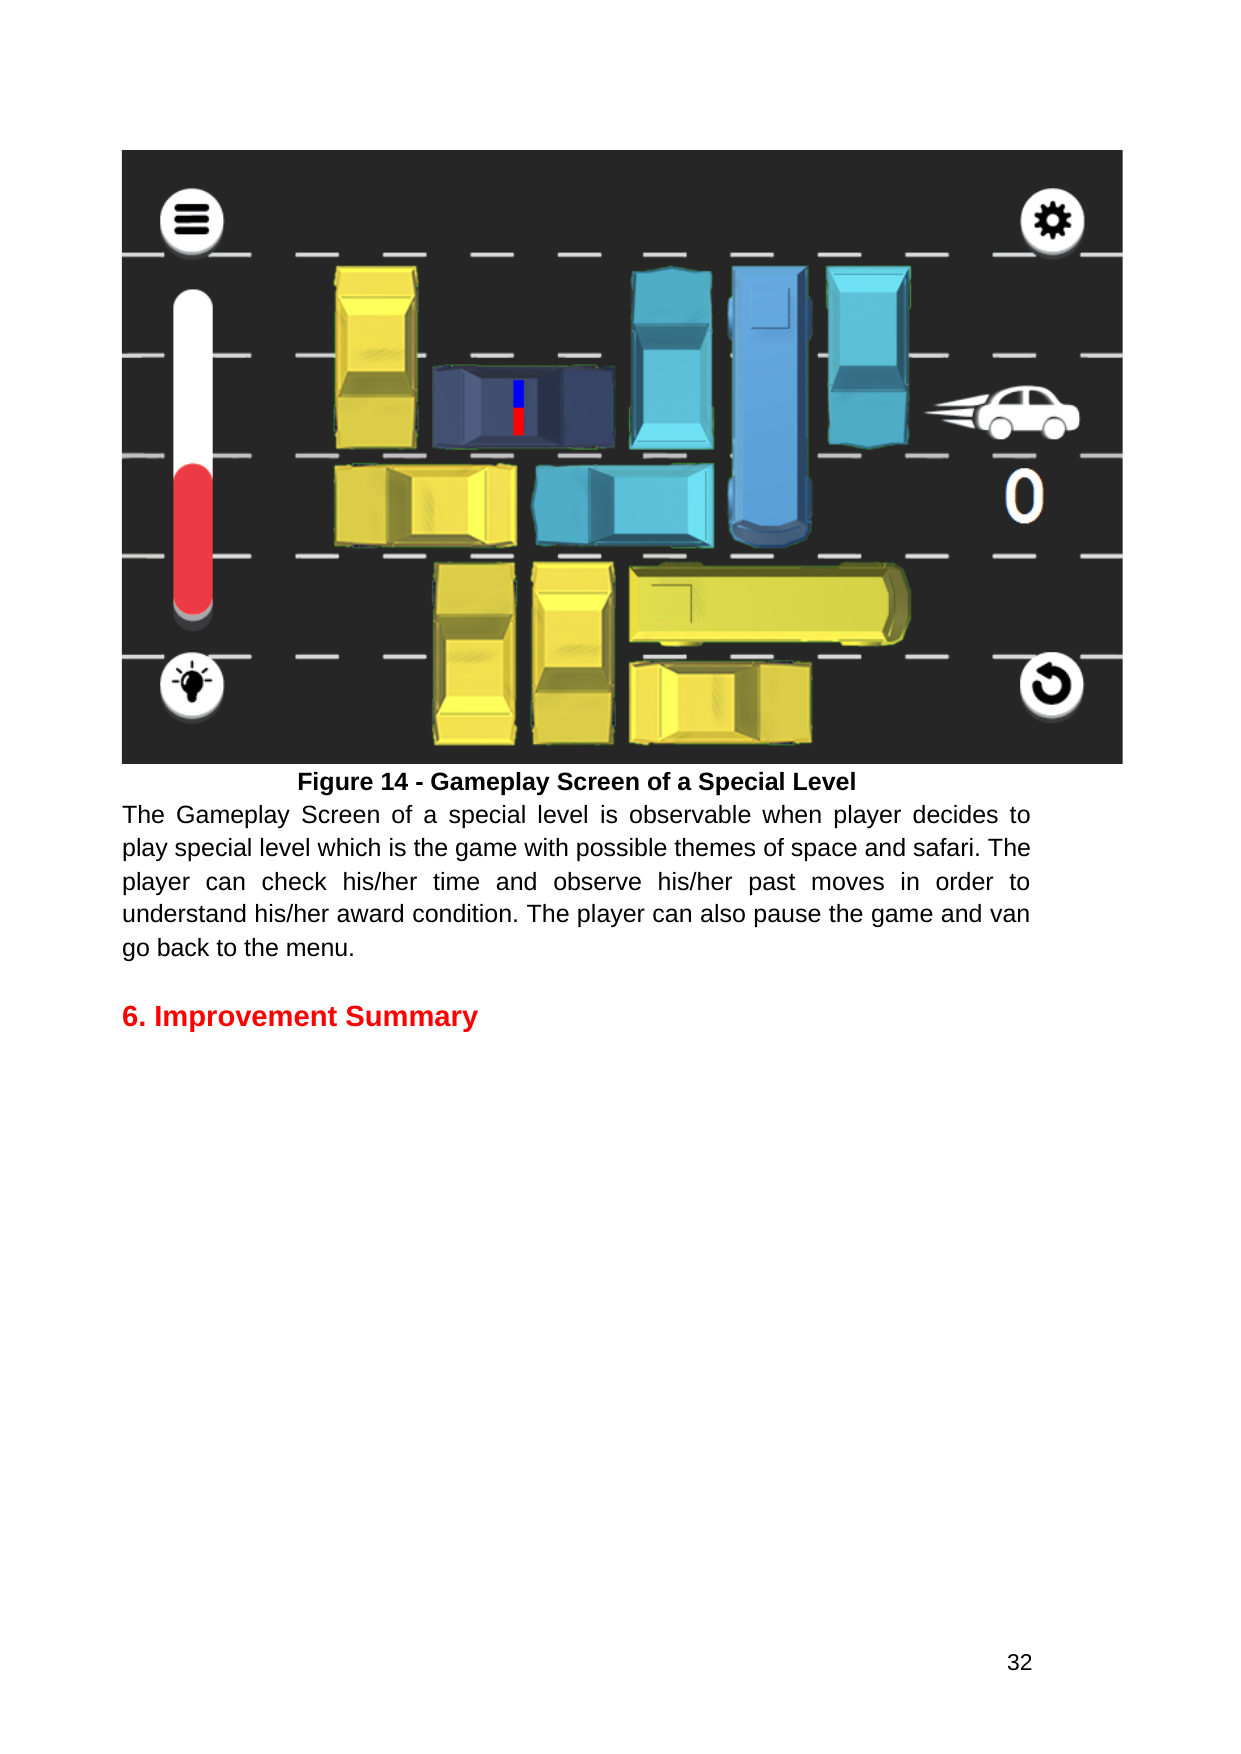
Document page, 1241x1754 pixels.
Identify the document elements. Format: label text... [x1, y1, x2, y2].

text Figure 14 - Gameplay Screen of a Special Level [122, 767, 1032, 796]
text 6. Improvement Summary [122, 998, 1032, 1032]
text The Gameplay Screen of a special level is observable when player decides to play special level which is the game with possible themes of space and safari. The player can check his/her time and observe his/her past moves in order to understand his/her award condition. The player can also pause the game and van go back to the menu. [122, 800, 1032, 961]
picture [121, 150, 1123, 764]
